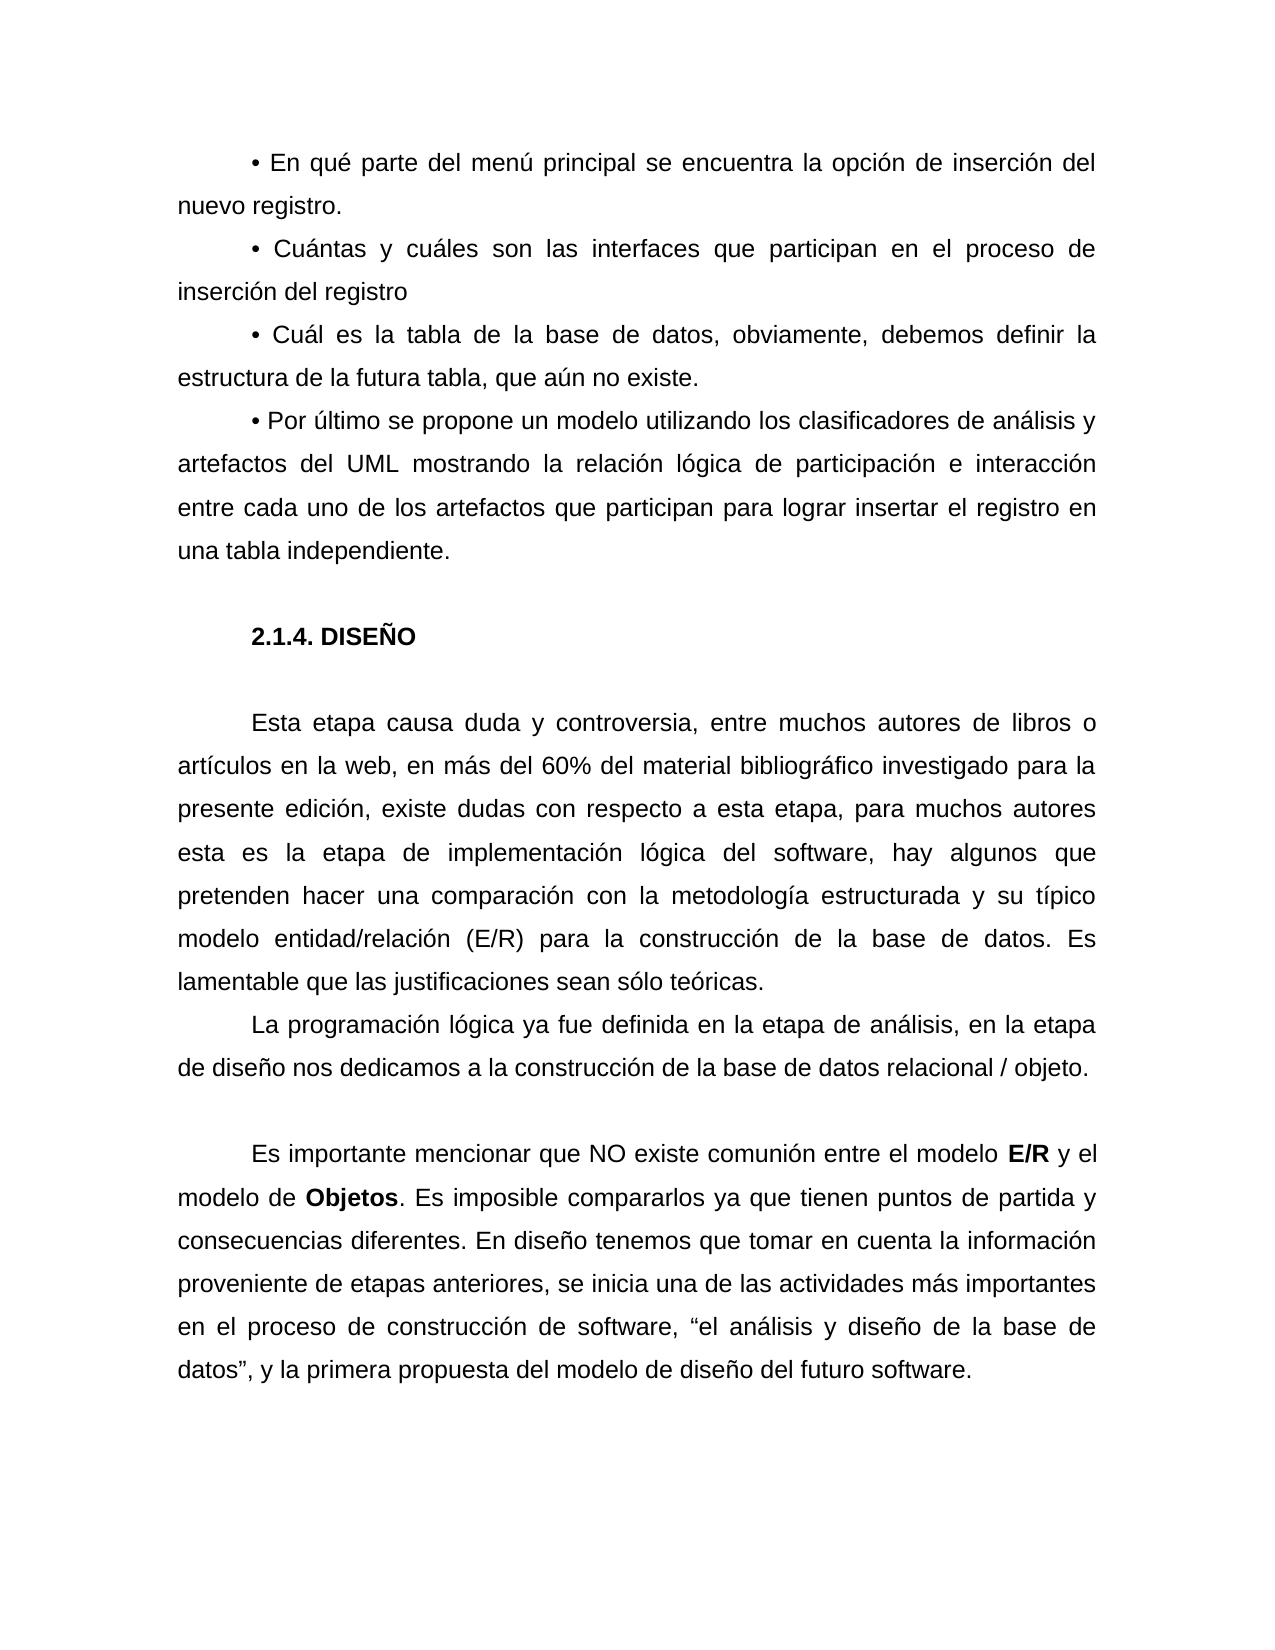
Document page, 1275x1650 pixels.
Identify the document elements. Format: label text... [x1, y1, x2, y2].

text • Cuál es la tabla de la base de datos, obviamente, debemos definir la estructura de la futura tabla, que aún no existe. [177, 320, 1098, 392]
text Esta etapa causa duda y controversia, entre muchos autores de libros o artículos en la web, en más del 60% del material bibliográfico investigado para la presente edición, existe dudas con respecto a esta etapa, para muchos autores esta es la etapa de implementación lógica del software, hay algunos que pretenden hacer una comparación con la metodología estructurada y su típico modelo entidad/relación (E/R) para la construcción de la base de datos. Es lamentable que las justificaciones sean sólo teóricas. [177, 708, 1098, 996]
text La programación lógica ya fue definida en la etapa de análisis, en la etapa de diseño nos dedicamos a la construcción de la base de datos relacional / objeto. [177, 1010, 1098, 1082]
text • En qué parte del menú principal se encuentra la opción de inserción del nuevo registro. [177, 148, 1098, 219]
text • Por último se propone un modelo utilizando los clasificadores de análisis y artefactos del UML mostrando la relación lógica de participación e interacción entre cada uno de los artefactos que participan para lograr insertar el registro en una tabla independiente. [177, 406, 1098, 564]
text • Cuántas y cuáles son las interfaces que participan en el proceso de inserción del registro [177, 234, 1098, 306]
text Es importante mencionar que NO existe comunión entre el modelo E/R y el modelo de Objetos. Es imposible compararlos ya que tienen puntos de partida y consecuencias diferentes. En diseño tenemos que tomar en cuenta la información proveniente de etapas anteriores, se inicia una de las actividades más importantes en el proceso de construcción de software, “el análisis y diseño de la base de datos”, y la primera propuesta del modelo de diseño del futuro software. [177, 1139, 1098, 1384]
text 2.1.4. DISEÑO [177, 622, 1098, 651]
